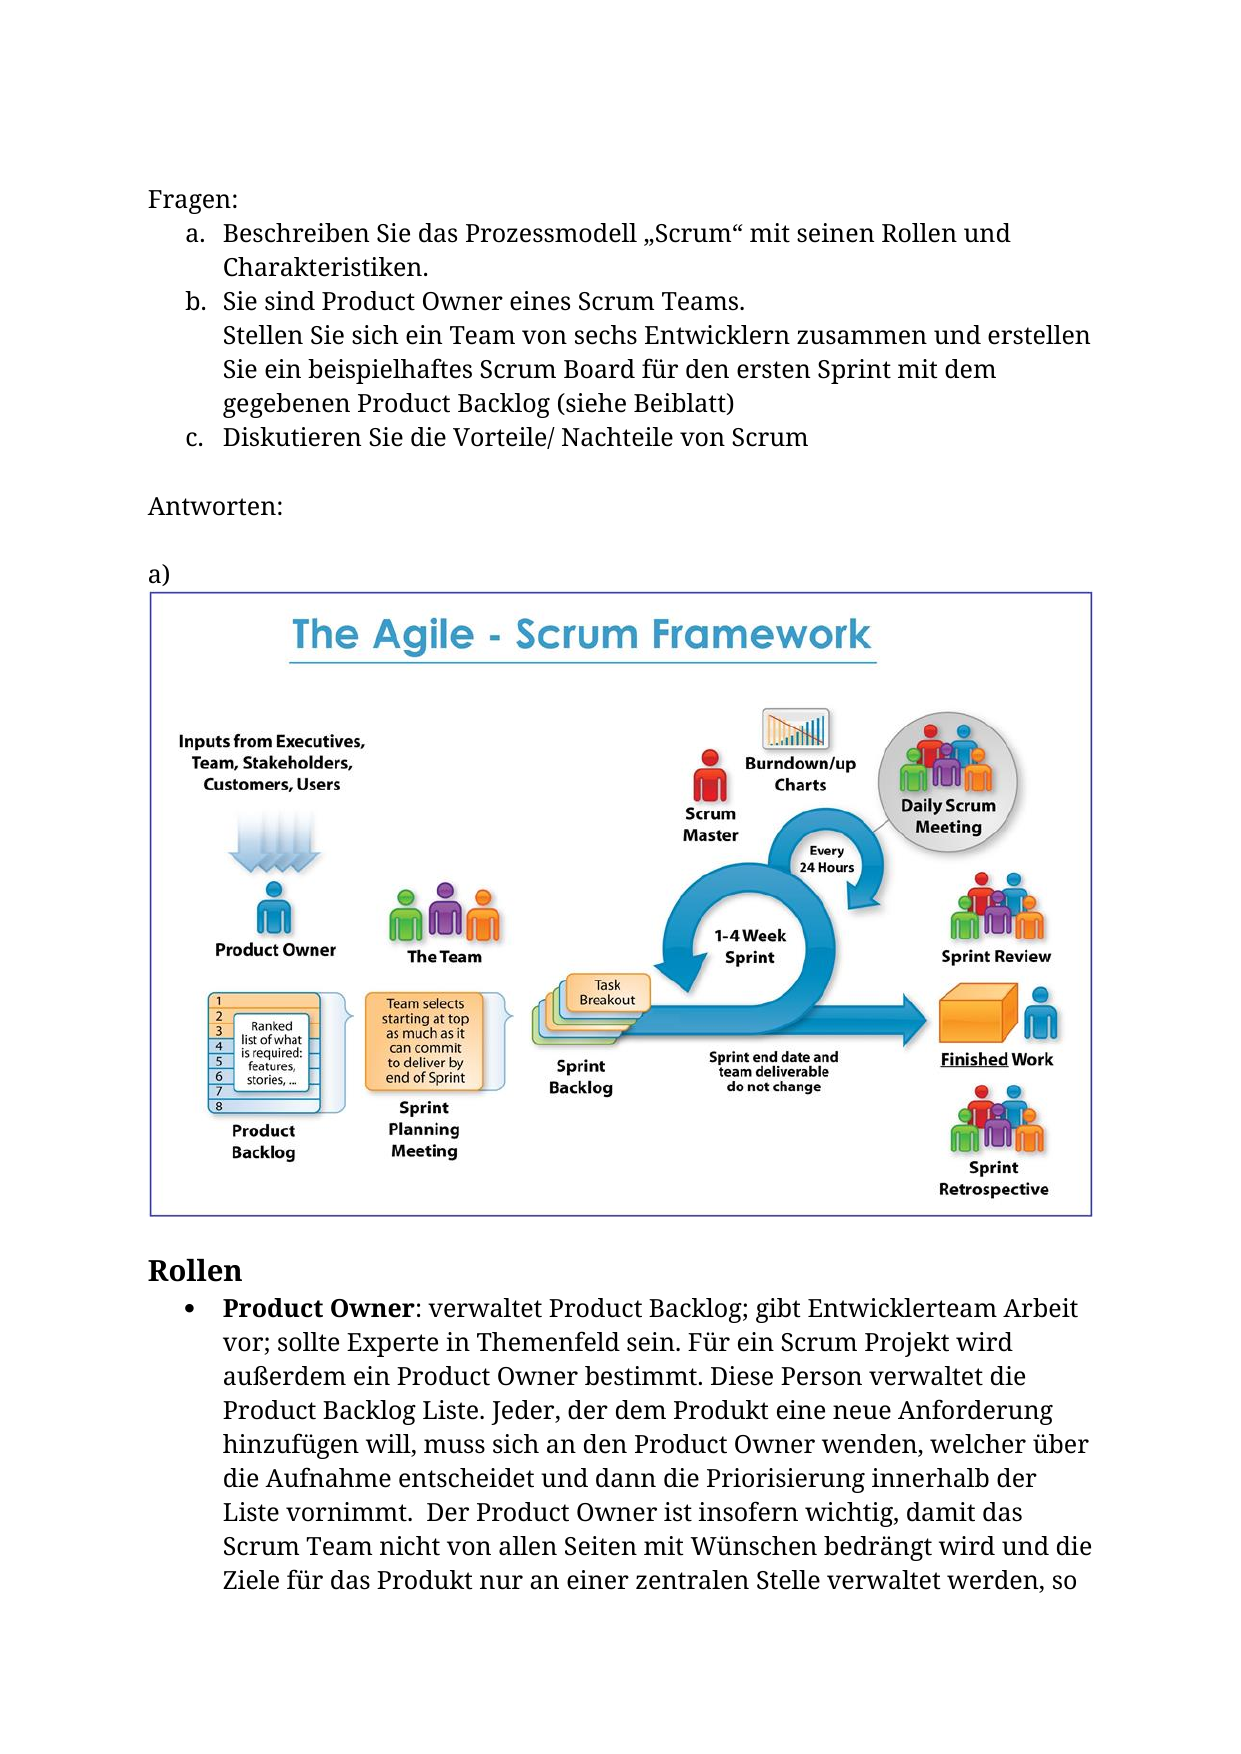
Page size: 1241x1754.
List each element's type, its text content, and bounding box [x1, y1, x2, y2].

text a) [148, 556, 1093, 590]
list Stellen Sie sich ein Team von sechs Entwicklern zusammen und erstellen Sie ein beispielhaftes Scrum Board für den ersten Sprint mit dem gegebenen Product Backlog (siehe Beiblatt) [223, 318, 1093, 420]
list Sie sind Product Owner eines Scrum Teams. [185, 284, 1093, 318]
text Fragen: [148, 182, 1093, 216]
list Beschreiben Sie das Prozessmodell „Scrum“ mit seinen Rollen und Charakteristiken. [185, 216, 1093, 284]
picture [147, 590, 1094, 1217]
list Diskutieren Sie die Vorteile/ Nachteile von Scrum [185, 420, 1093, 454]
text Rollen [148, 1251, 1093, 1290]
text Antworten: [148, 488, 1093, 522]
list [185, 1290, 1093, 1597]
